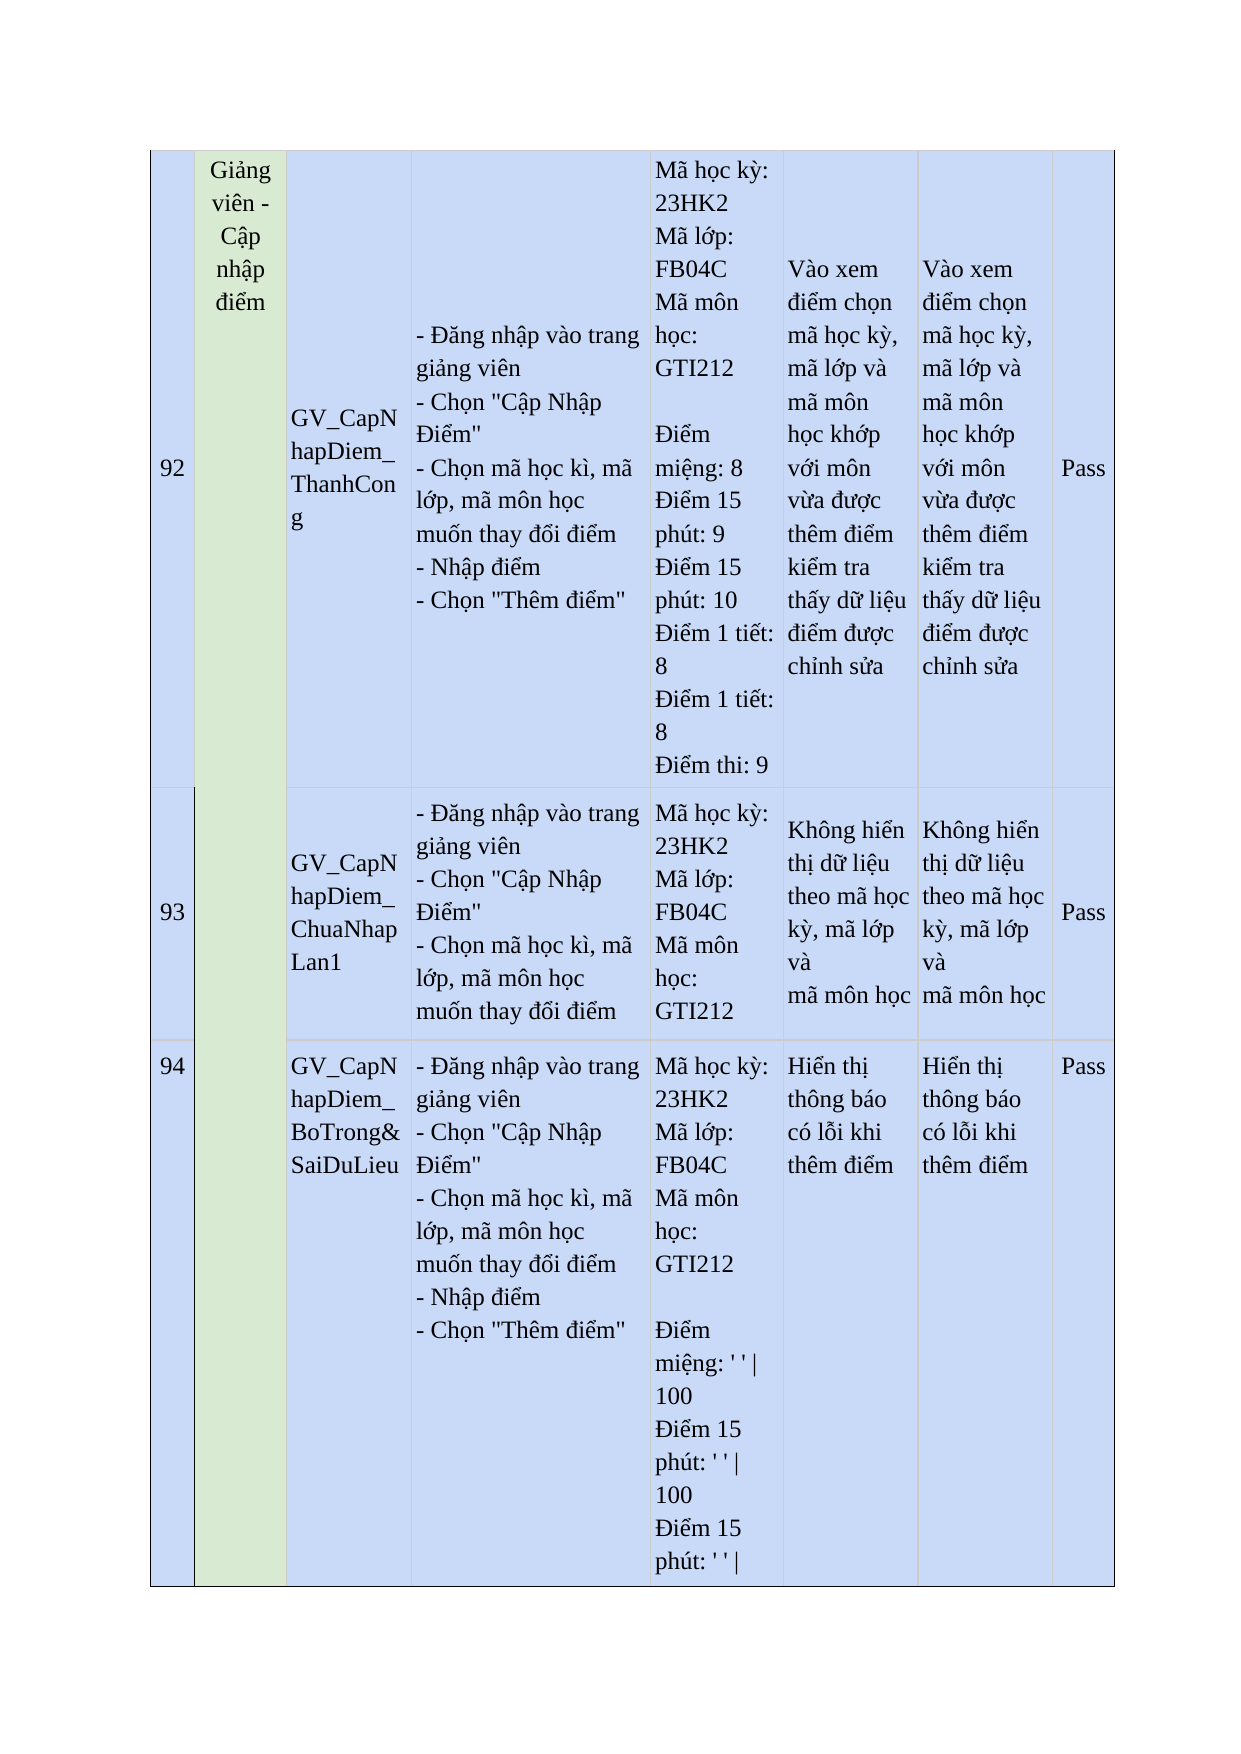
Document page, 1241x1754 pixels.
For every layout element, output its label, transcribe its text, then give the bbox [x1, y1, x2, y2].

table_cell Pass [1053, 1041, 1114, 1586]
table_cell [651, 1041, 783, 1586]
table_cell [784, 1041, 917, 1586]
table_cell Không hiển thị dữ liệu theo mã học kỳ, mã lớp và mã môn học [784, 788, 917, 1039]
table_cell - Đăng nhập vào trang giảng viên - Chọn "Cập Nhập Điểm" - Chọn mã học kì, mã lớp, mã môn học muốn thay đổi điểm [412, 788, 650, 1039]
table_cell GV_CapNhapDiem_ChuaNhapLan1 [287, 788, 411, 1039]
table_cell Vào xem điểm chọn mã học kỳ, mã lớp và mã môn học khớp với môn vừa được thêm điểm kiểm tra thấy dữ liệu điểm được chỉnh sửa [784, 151, 917, 787]
table_cell Pass [1053, 788, 1114, 1039]
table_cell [412, 1041, 650, 1586]
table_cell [919, 1041, 1052, 1586]
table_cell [287, 1041, 411, 1586]
table_cell Mã học kỳ: 23HK2 Mã lớp: FB04C Mã môn học: GTI212 Điểm miệng: 8 Điểm 15 phút: 9 Điểm 15 phút: 10 Điểm 1 tiết: 8 Điểm 1 tiết: 8 Điểm thi: 9 [651, 151, 783, 787]
table_cell GV_CapNhapDiem_ThanhCong [287, 151, 411, 787]
table_cell Không hiển thị dữ liệu theo mã học kỳ, mã lớp và mã môn học [919, 788, 1052, 1039]
table_cell 93 [151, 788, 194, 1039]
table_cell Vào xem điểm chọn mã học kỳ, mã lớp và mã môn học khớp với môn vừa được thêm điểm kiểm tra thấy dữ liệu điểm được chỉnh sửa [919, 151, 1052, 787]
table_cell 92 [151, 151, 194, 787]
table_cell 94 [151, 1041, 194, 1586]
table_cell - Đăng nhập vào trang giảng viên - Chọn "Cập Nhập Điểm" - Chọn mã học kì, mã lớp, mã môn học muốn thay đổi điểm - Nhập điểm - Chọn "Thêm điểm" [412, 151, 650, 787]
table_cell Pass [1053, 151, 1114, 787]
table_cell Mã học kỳ: 23HK2 Mã lớp: FB04C Mã môn học: GTI212 [651, 788, 783, 1039]
table_cell Giảng viên - Cập nhập điểm [195, 151, 286, 1586]
